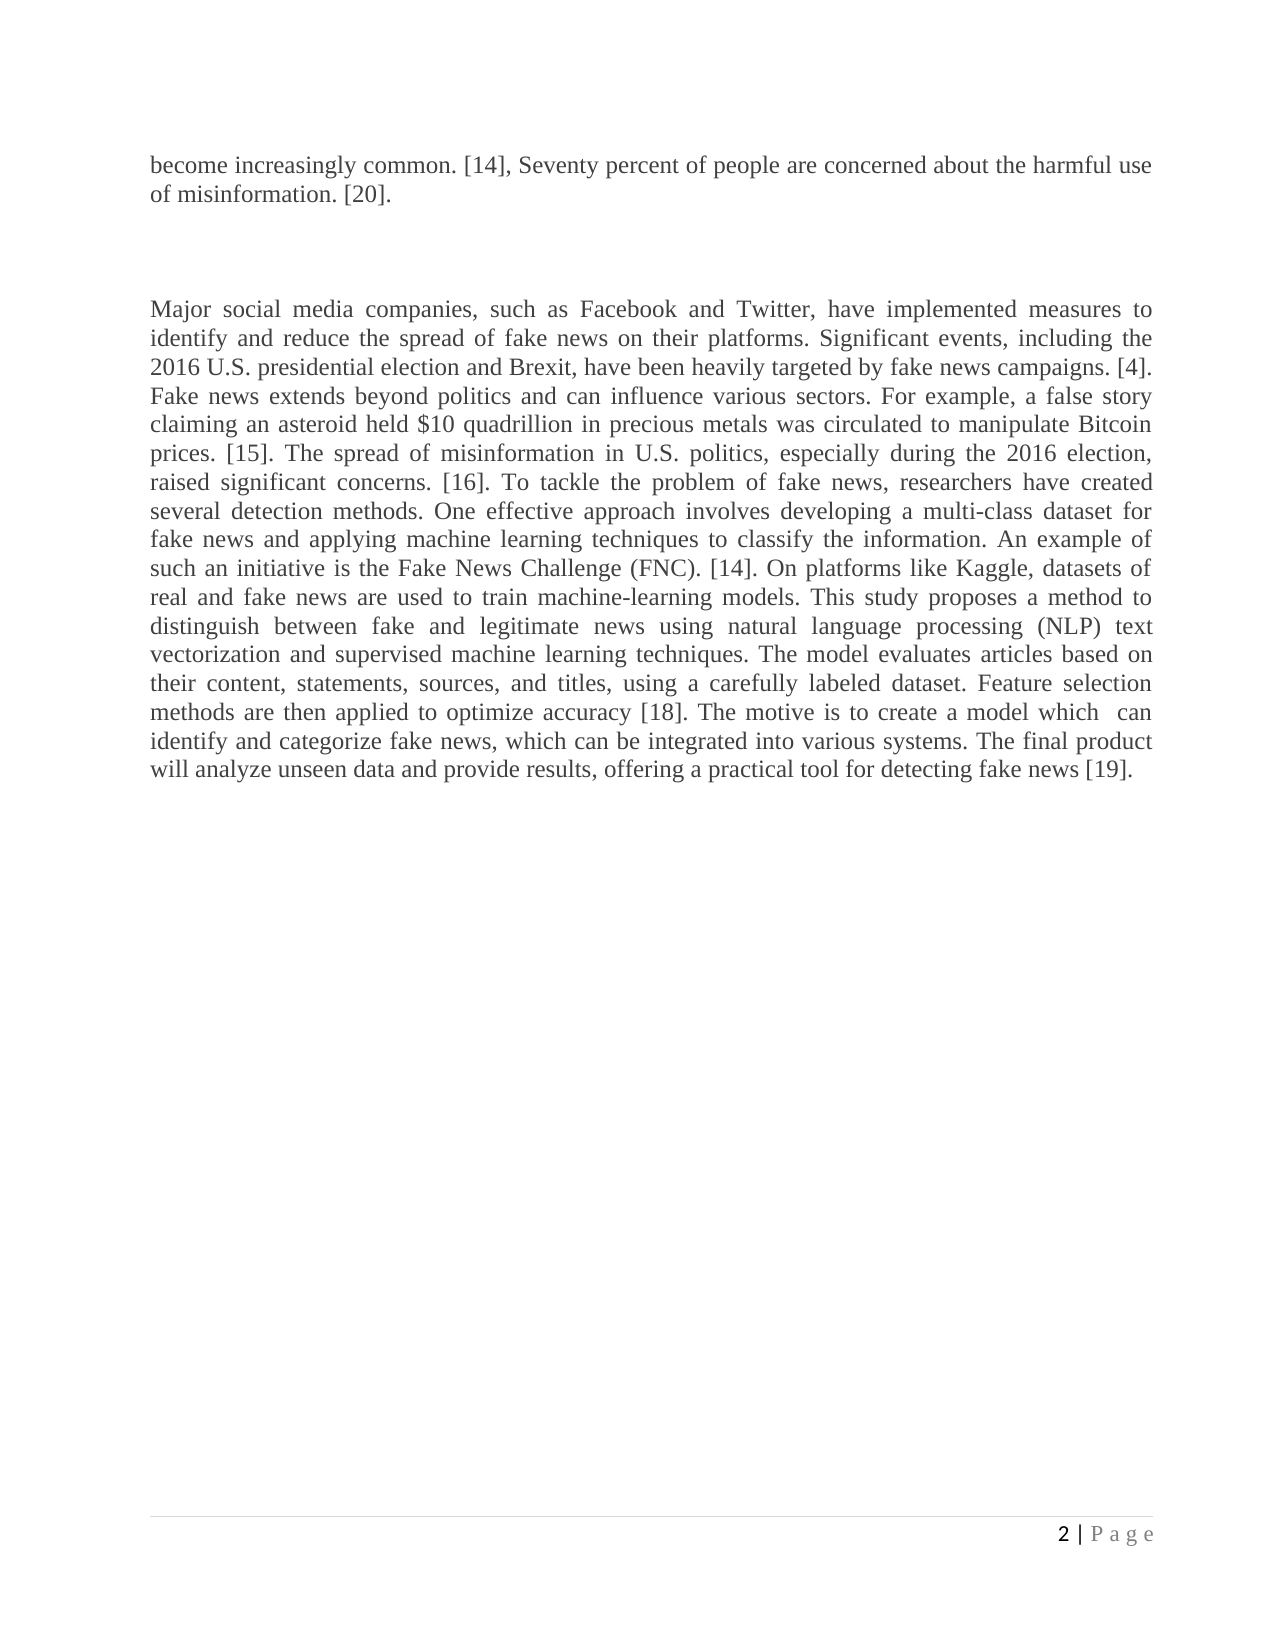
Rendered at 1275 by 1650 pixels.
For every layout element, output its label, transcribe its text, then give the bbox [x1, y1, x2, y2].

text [150, 150, 1153, 207]
text Major social media companies, such as Facebook and Twitter, have implemented measures to identify and reduce the spread of fake news on their platforms. Significant events, including the 2016 U.S. presidential election and Brexit, have been heavily targeted by fake news campaigns. [4]. Fake news extends beyond politics and can influence various sectors. For example, a false story claiming an asteroid held $10 quadrillion in precious metals was circulated to manipulate Bitcoin prices. [15]. The spread of misinformation in U.S. politics, especially during the 2016 election, raised significant concerns. [16]. To tackle the problem of fake news, researchers have created several detection methods. One effective approach involves developing a multi-class dataset for fake news and applying machine learning techniques to classify the information. An example of such an initiative is the Fake News Challenge (FNC). [14]. On platforms like Kaggle, datasets of real and fake news are used to train machine-learning models. This study proposes a method to distinguish between fake and legitimate news using natural language processing (NLP) text vectorization and supervised machine learning techniques. The model evaluates articles based on their content, statements, sources, and titles, using a carefully labeled dataset. Feature selection methods are then applied to optimize accuracy [18]. The motive is to create a model which can identify and categorize fake news, which can be integrated into various systems. The final product will analyze unseen data and provide results, offering a practical tool for detecting fake news [19]. [150, 294, 1153, 783]
